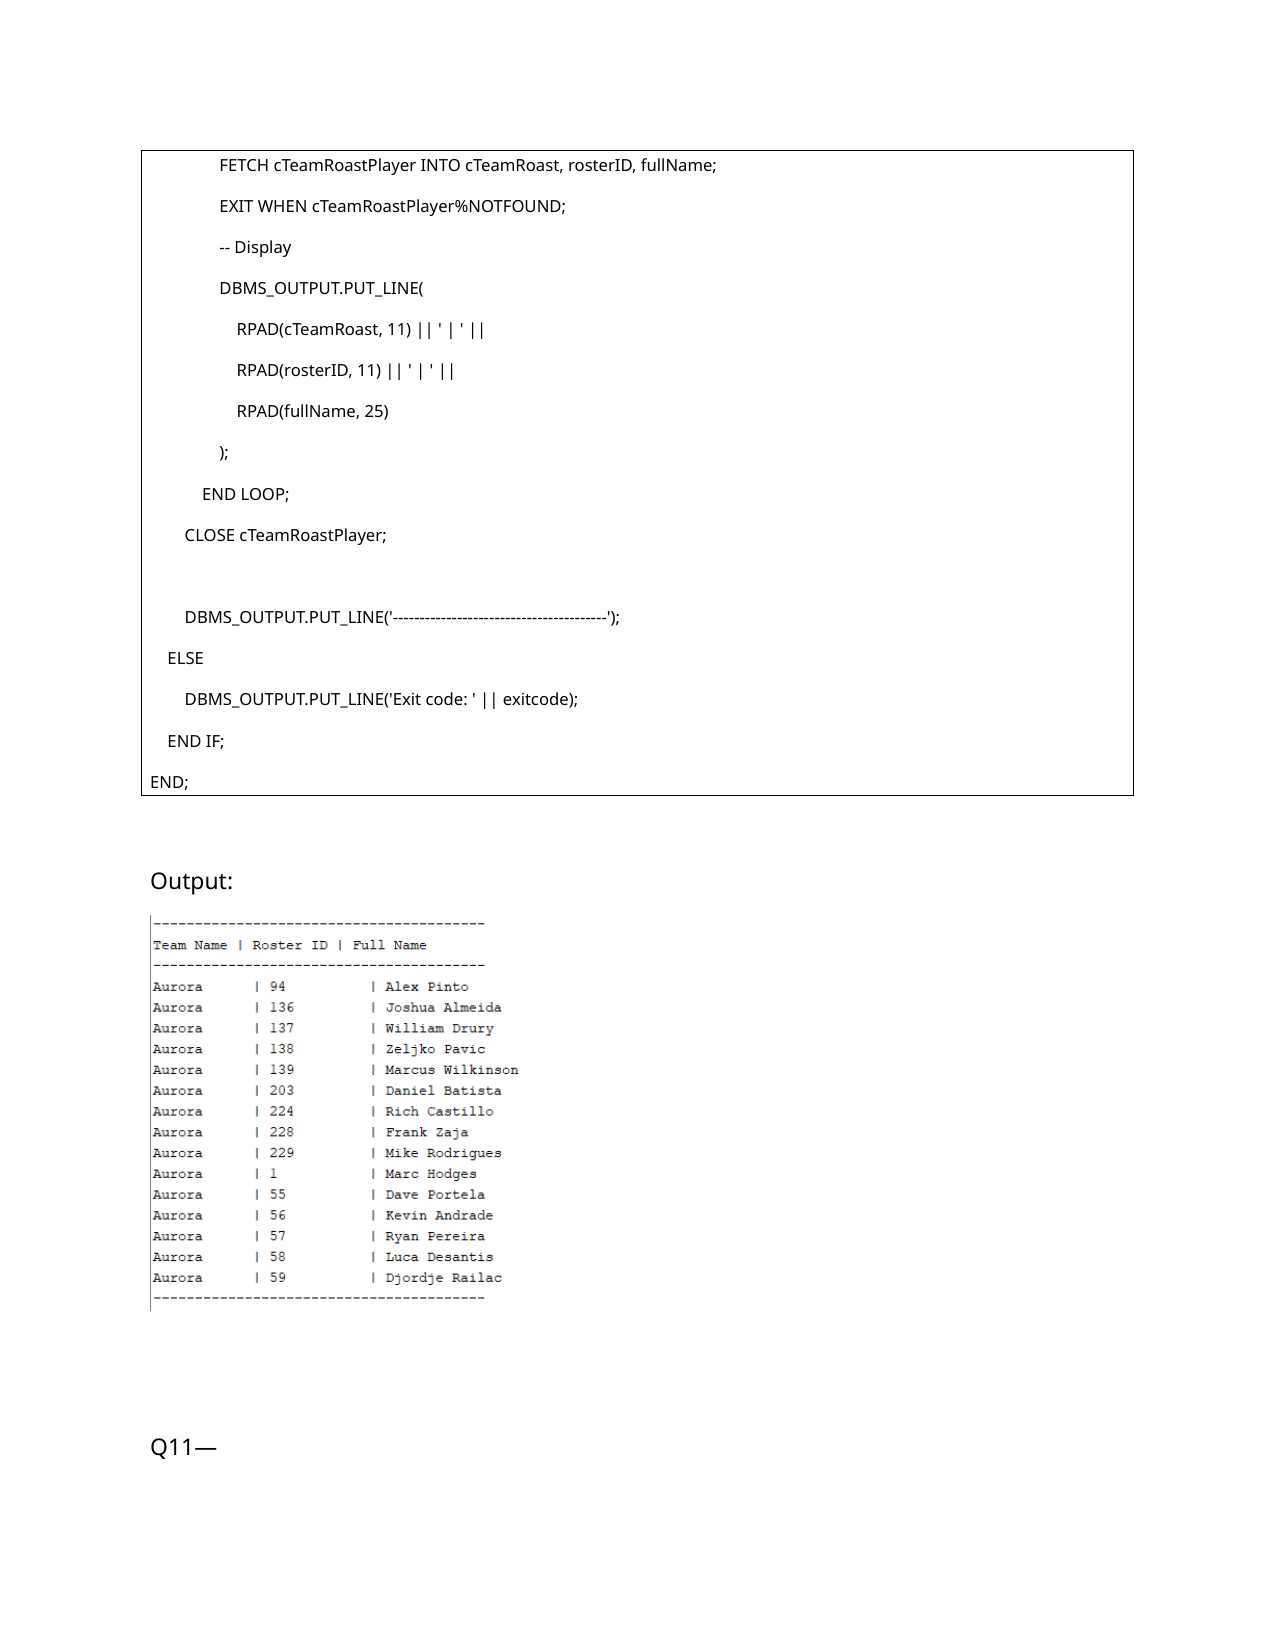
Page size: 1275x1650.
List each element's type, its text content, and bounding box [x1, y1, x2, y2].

text END IF; [142, 726, 1133, 752]
text RPAD(fullName, 25) [142, 397, 1133, 423]
text DBMS_OUTPUT.PUT_LINE('----------------------------------------'); [142, 603, 1133, 628]
text ELSE [142, 644, 1133, 669]
picture [150, 915, 530, 1311]
text Q11— [150, 1431, 1125, 1462]
text DBMS_OUTPUT.PUT_LINE('Exit code: ' || exitcode); [142, 685, 1133, 711]
text FETCH cTeamRoastPlayer INTO cTeamRoast, rosterID, fullName; [142, 151, 1133, 176]
text RPAD(rosterID, 11) || ' | ' || [142, 356, 1133, 382]
text EXIT WHEN cTeamRoastPlayer%NOTFOUND; [142, 191, 1133, 217]
text DBMS_OUTPUT.PUT_LINE( [142, 273, 1133, 299]
text ); [142, 438, 1133, 464]
text Output: [150, 865, 1125, 896]
text CLOSE cTeamRoastPlayer; [142, 520, 1133, 546]
text END; [142, 767, 1133, 795]
text RPAD(cTeamRoast, 11) || ' | ' || [142, 314, 1133, 340]
text -- Display [142, 232, 1133, 258]
text END LOOP; [142, 479, 1133, 505]
